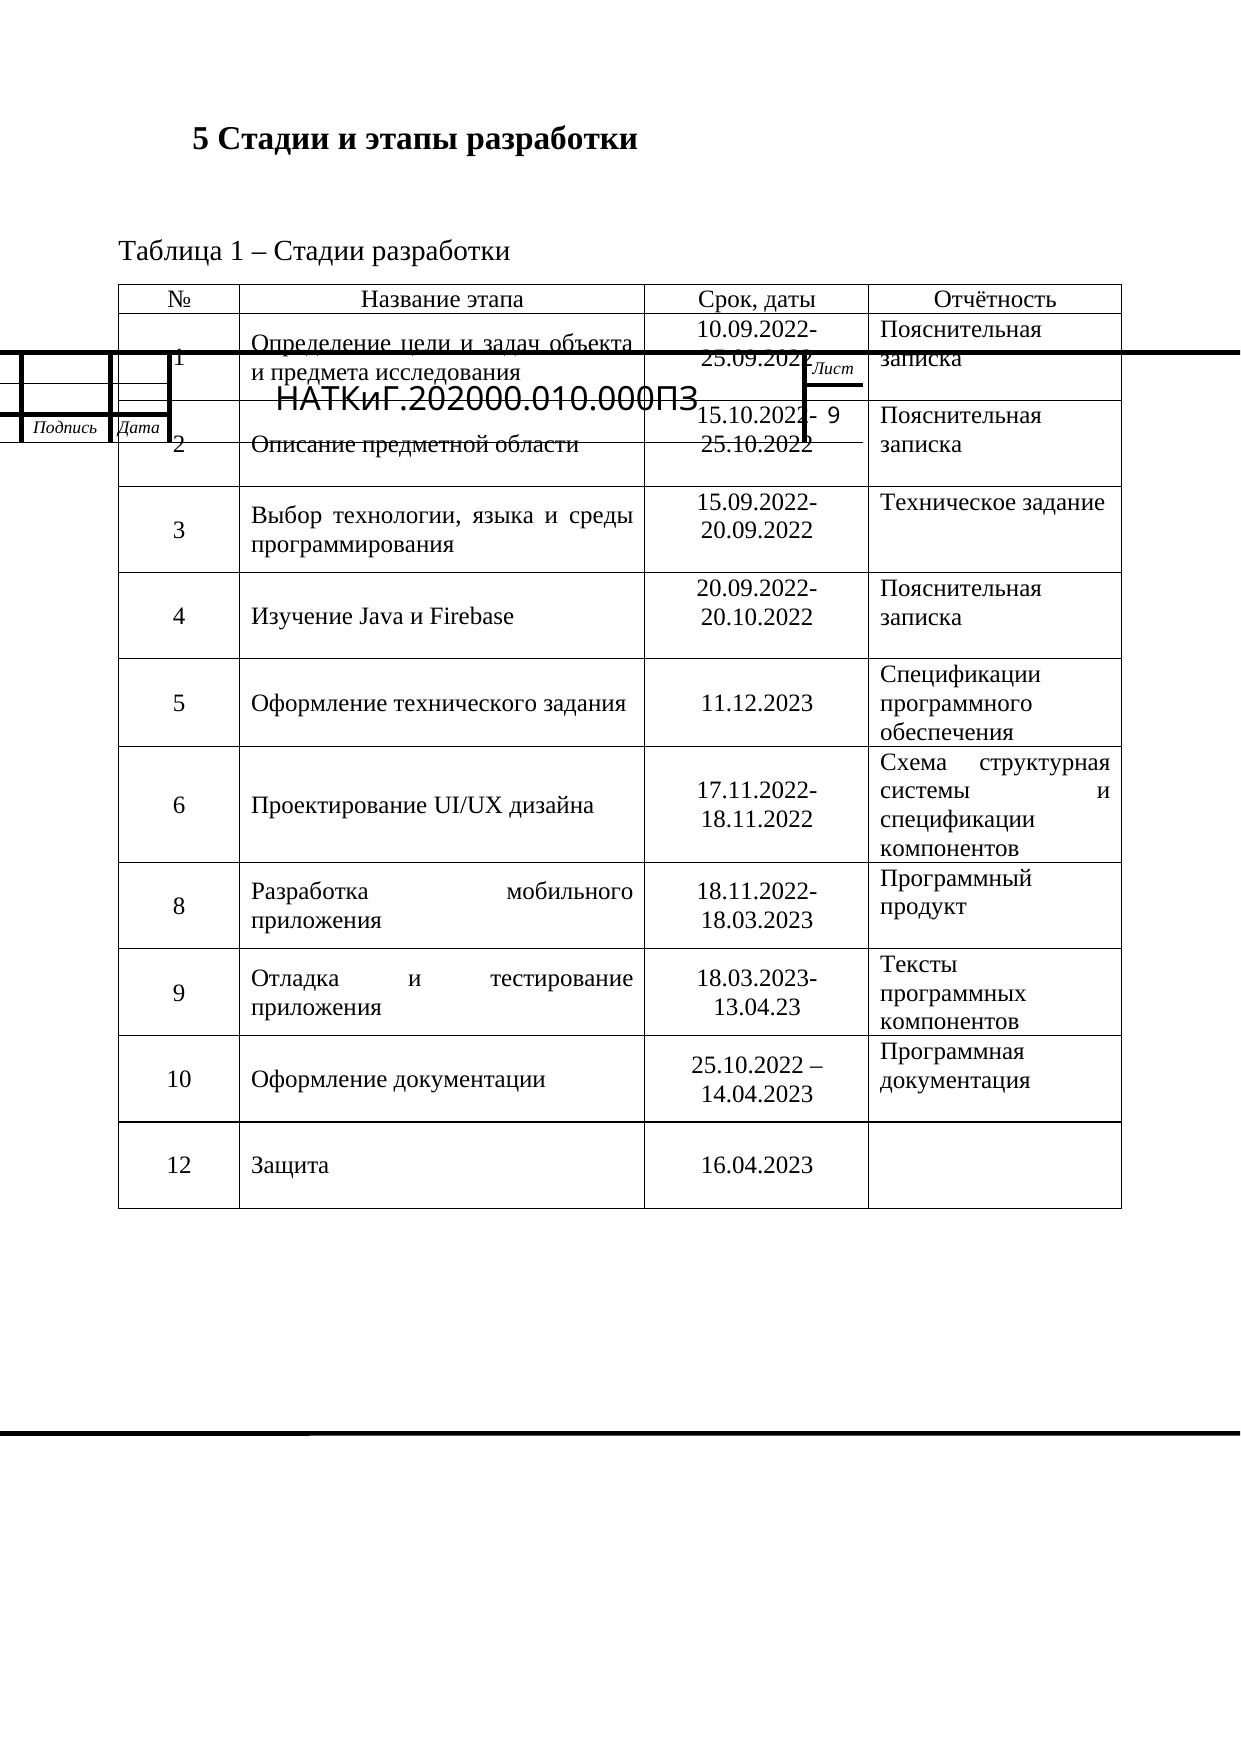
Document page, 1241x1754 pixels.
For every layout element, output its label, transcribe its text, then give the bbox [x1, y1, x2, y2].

table_cell 10 [119, 1036, 239, 1121]
table_cell 3 [119, 487, 239, 572]
table_cell Программная документация [869, 1036, 1121, 1121]
table_cell Проектирование UI/UX дизайна [240, 747, 644, 862]
table_cell 1 [119, 384, 167, 399]
table_cell 5 [119, 659, 239, 746]
table_cell 16.04.2023 [645, 1123, 868, 1208]
table_cell Спецификации программного обеспечения [869, 659, 1121, 746]
table_cell 17.11.2022-18.11.2022 [645, 747, 868, 862]
table_cell Выбор технологии, языка и среды программирования [240, 487, 644, 572]
table_cell Определение цели и задач объекта и предмета исследования [240, 354, 644, 399]
table_cell 1 [119, 354, 167, 383]
table_cell Техническое задание [869, 487, 1121, 572]
table_cell 15.10.2022-25.10.2022 [645, 401, 868, 486]
table_cell 20.09.2022-20.10.2022 [645, 573, 868, 658]
table_cell Пояснительная записка [869, 314, 1121, 399]
table_cell Программный продукт [869, 863, 1121, 948]
table_cell Описание предметной области [240, 401, 644, 442]
table_header Срок, даты [645, 285, 868, 313]
table_cell Защита [240, 1123, 644, 1208]
table_cell Оформление документации [240, 1036, 644, 1121]
table_cell 4 [119, 573, 239, 658]
table_cell 15.09.2022-20.09.2022 [645, 487, 868, 572]
table_cell Описание предметной области [240, 443, 644, 486]
table_cell 12 [119, 1123, 239, 1208]
table_cell 9 [119, 949, 239, 1035]
table_header Отчётность [869, 285, 1121, 313]
table_cell Отладка и тестирование приложения [240, 949, 644, 1035]
table_cell Тексты программных компонентов [869, 949, 1121, 1035]
table_cell 2 [172, 401, 239, 442]
table_cell Оформление технического задания [240, 659, 644, 746]
table_cell 18.11.2022- 18.03.2023 [645, 863, 868, 948]
table_cell 10.09.2022-25.09.2022 [645, 314, 868, 399]
table_cell 2 [119, 417, 167, 442]
table_cell 8 [119, 863, 239, 948]
table_cell 11.12.2023 [645, 659, 868, 746]
table_cell 1 [119, 314, 239, 353]
table_cell 18.03.2023- 13.04.23 [645, 949, 868, 1035]
table_cell Схема структурная системы и спецификации компонентов [869, 747, 1121, 862]
table_header Название этапа [240, 285, 644, 313]
text Таблица 1 – Стадии разработки [118, 233, 1122, 267]
text 5 Стадии и этапы разработки [118, 118, 1122, 156]
table_cell 1 [172, 354, 239, 399]
table_header № [119, 285, 239, 313]
table_cell 2 [119, 443, 239, 486]
table_cell Пояснительная записка [869, 401, 1121, 486]
table_cell Пояснительная записка [869, 573, 1121, 658]
table_cell [869, 1123, 1121, 1208]
table_cell Разработка мобильного приложения [240, 863, 644, 948]
table_cell 6 [119, 747, 239, 862]
table_cell 25.10.2022 – 14.04.2023 [645, 1036, 868, 1121]
table_cell Изучение Java и Firebase [240, 573, 644, 658]
table_cell Определение цели и задач объекта и предмета исследования [240, 314, 644, 353]
